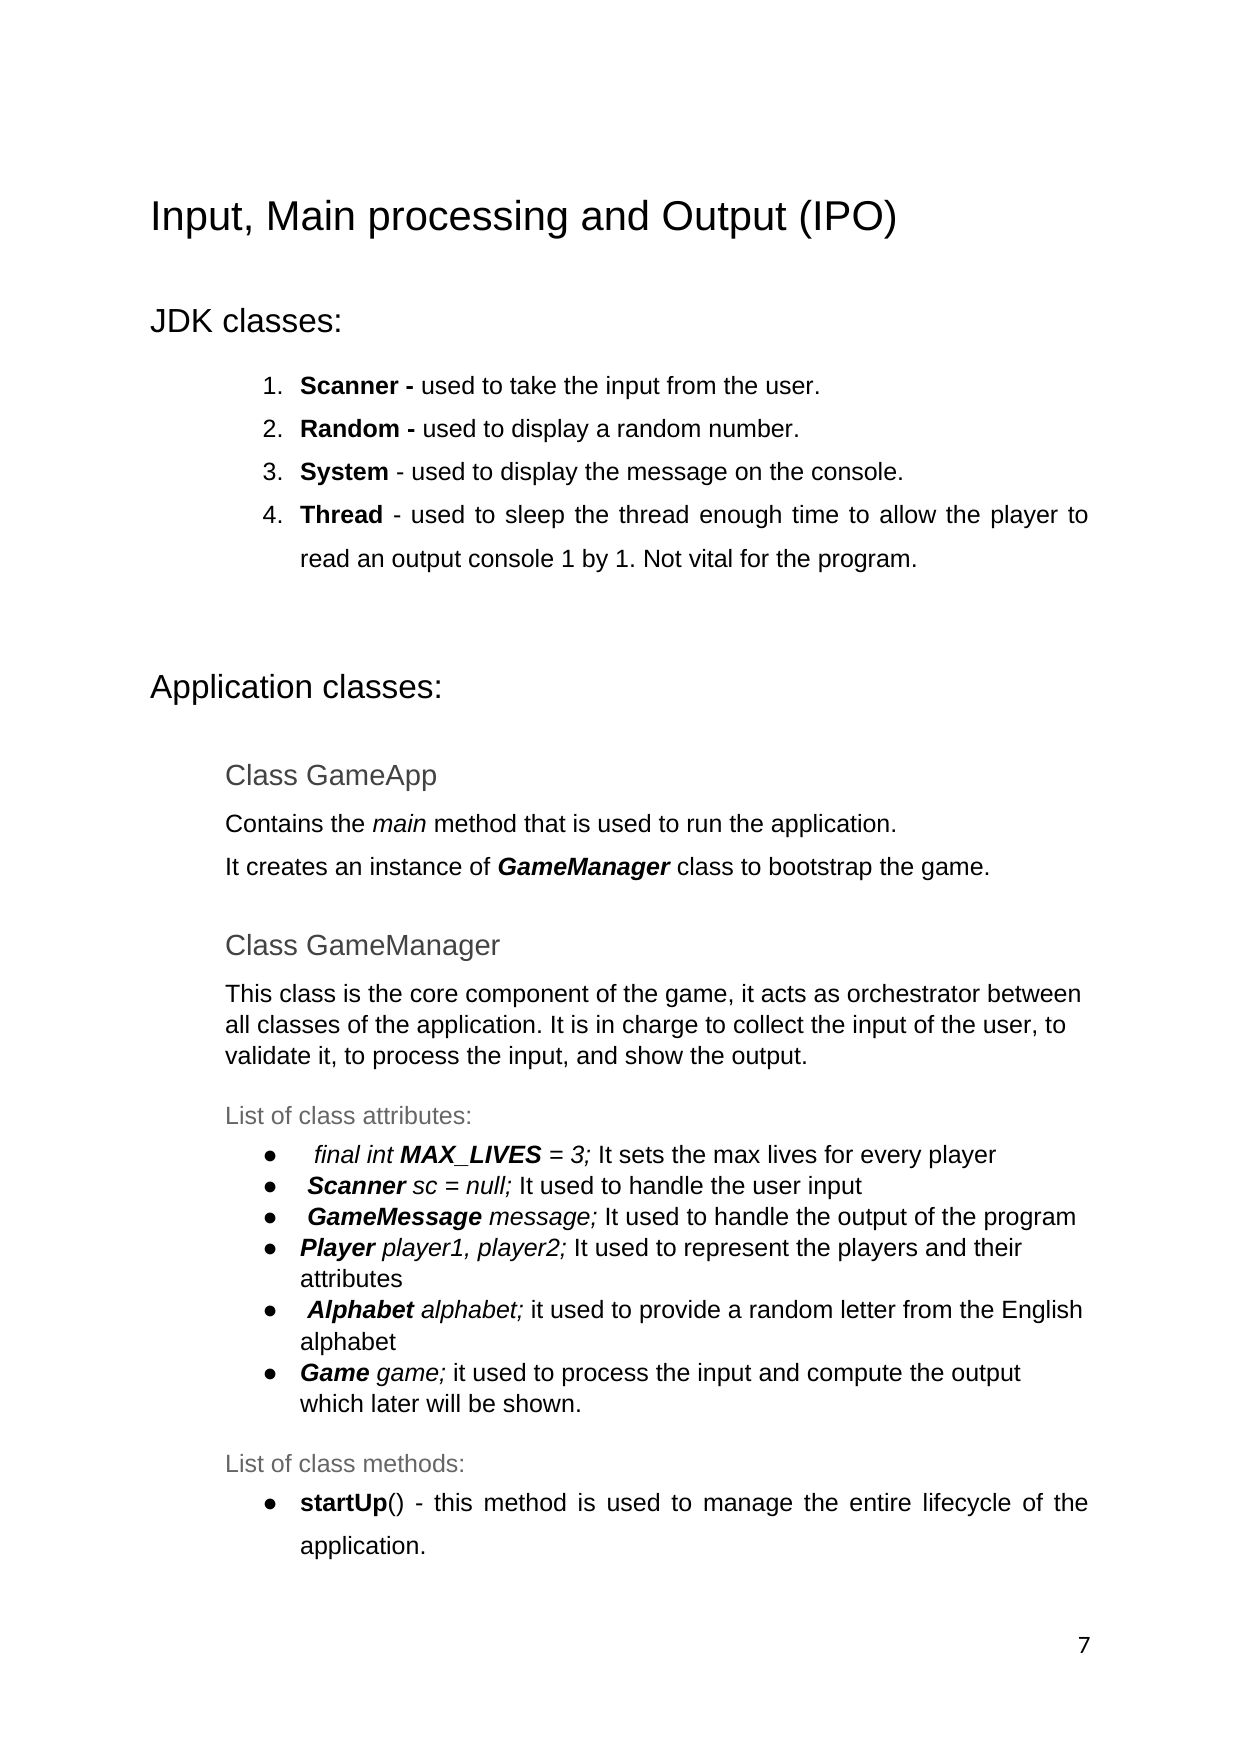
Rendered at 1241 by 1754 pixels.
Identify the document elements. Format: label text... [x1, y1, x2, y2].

list Alphabet alphabet; it used to provide a random letter from the English alphabet [262, 1295, 1090, 1355]
subtitle List of class attributes: [225, 1101, 1090, 1129]
list final int MAX_LIVES = 3; It sets the max lives for every player [262, 1140, 1090, 1169]
subtitle JDK classes: [150, 301, 1090, 339]
list System - used to display the message on the console. [262, 457, 1090, 486]
list Player player1, player2; It used to represent the players and their attributes [262, 1233, 1090, 1293]
list startUp() - this method is used to manage the entire lifecycle of the application. [262, 1488, 1090, 1560]
list Game game; it used to process the input and compute the output which later will be shown. [262, 1357, 1090, 1417]
text This class is the core component of the game, it acts as orchestrator between all classes of the application. It is in charge to collect the input of the user, to validate it, to process the input, and show the output. [225, 978, 1090, 1069]
text Contains the main method that is used to run the application. [225, 809, 1090, 837]
subtitle Input, Main processing and Output (IPO) [150, 192, 1090, 239]
list Scanner - used to take the input from the user. [262, 371, 1090, 400]
text It creates an instance of GameManager class to bootstrap the game. [225, 852, 1090, 881]
subtitle Class GameManager [225, 928, 1090, 962]
subtitle Class GameApp [225, 758, 1090, 792]
list Scanner sc = null; It used to handle the user input [262, 1171, 1090, 1200]
list Thread - used to sleep the thread enough time to allow the player to read an output console 1 by 1. Not vital for the program. [262, 501, 1090, 572]
list GameMessage message; It used to handle the output of the program [262, 1202, 1090, 1231]
subtitle Application classes: [150, 667, 1090, 706]
list Random - used to display a random number. [262, 414, 1090, 443]
subtitle List of class methods: [225, 1449, 1090, 1477]
